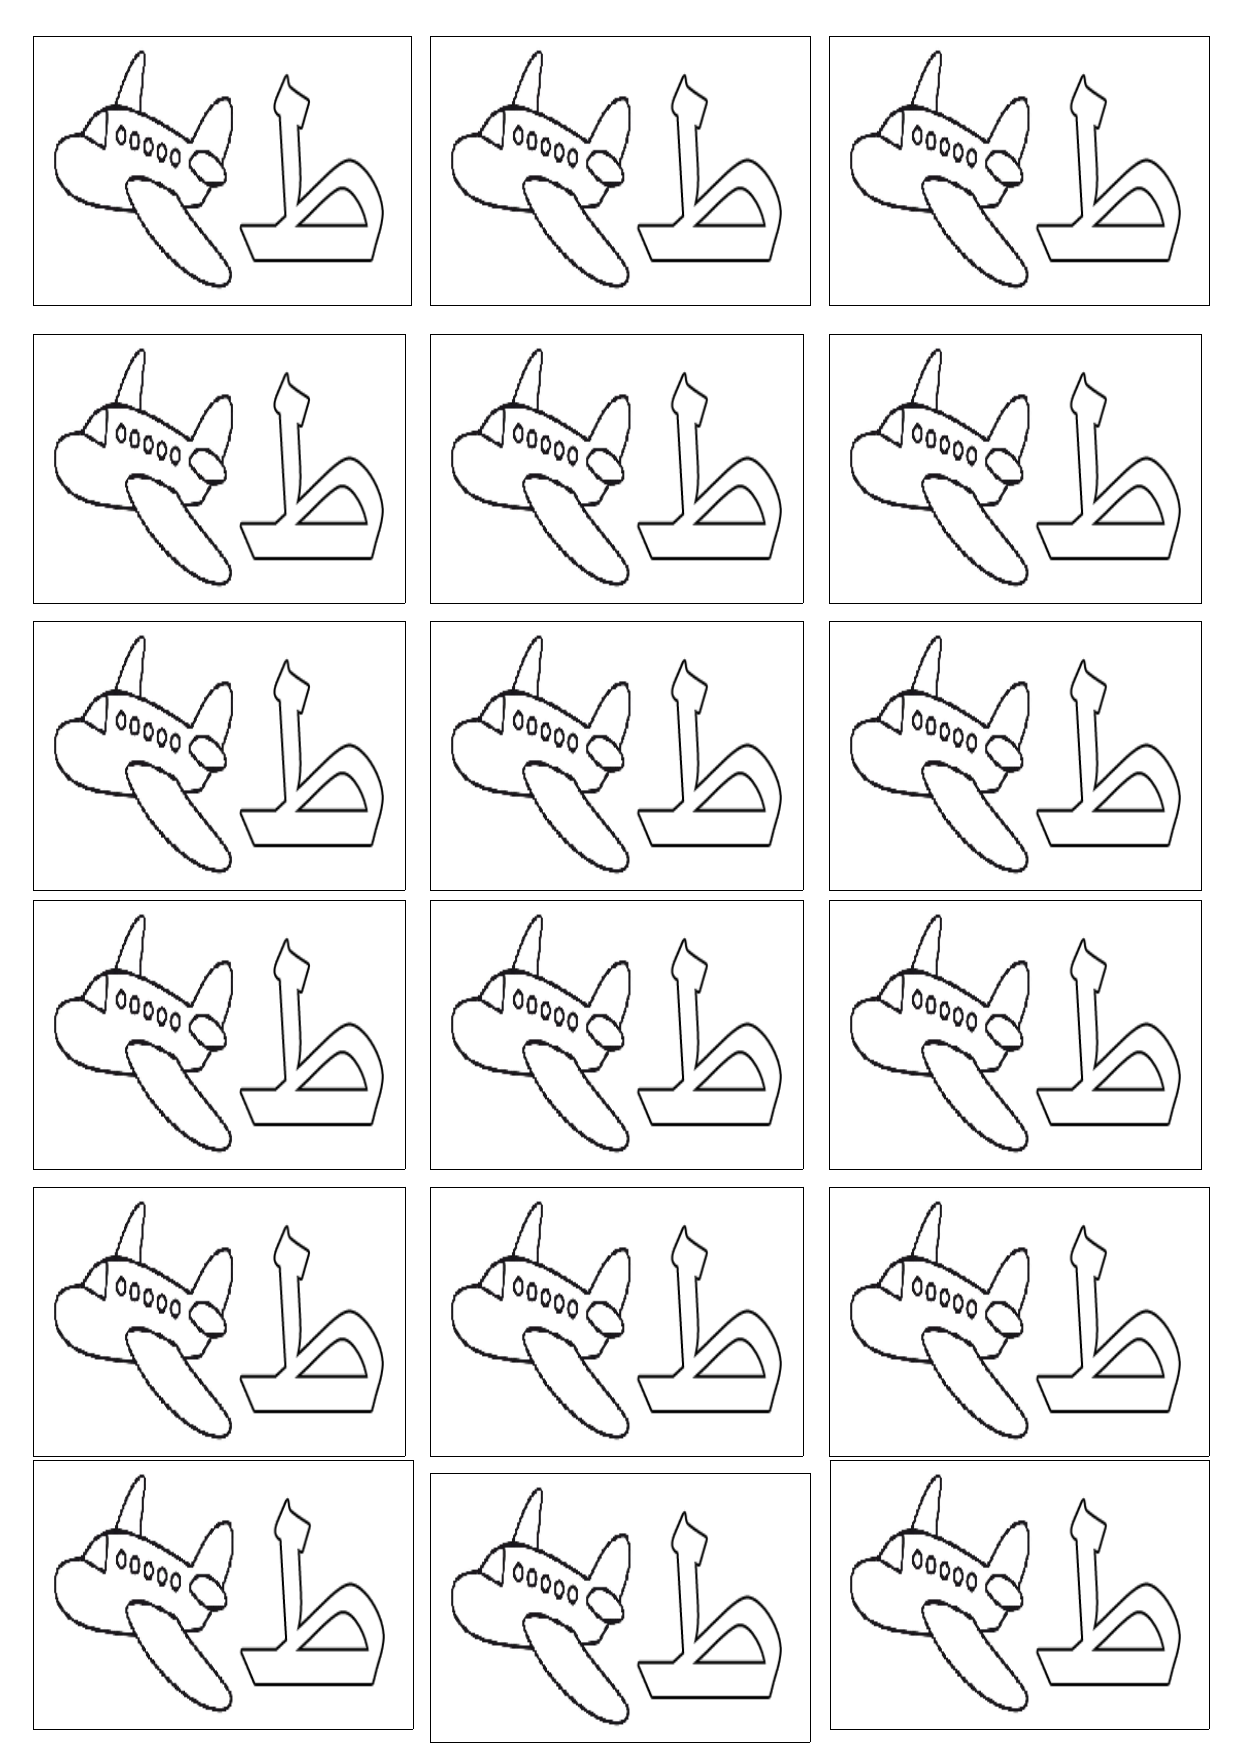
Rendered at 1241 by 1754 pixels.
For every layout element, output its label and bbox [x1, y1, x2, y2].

picture [445, 341, 783, 592]
picture [48, 1194, 385, 1445]
picture [48, 628, 385, 879]
picture [844, 1194, 1182, 1445]
picture [48, 1467, 385, 1718]
picture [844, 1467, 1182, 1718]
picture [48, 341, 385, 592]
picture [844, 628, 1182, 879]
picture [48, 44, 385, 294]
picture [445, 1480, 783, 1731]
picture [48, 907, 385, 1158]
picture [844, 44, 1182, 294]
picture [844, 907, 1182, 1158]
picture [445, 1194, 783, 1445]
picture [844, 341, 1182, 592]
picture [445, 628, 783, 879]
picture [445, 44, 783, 294]
picture [445, 907, 783, 1158]
